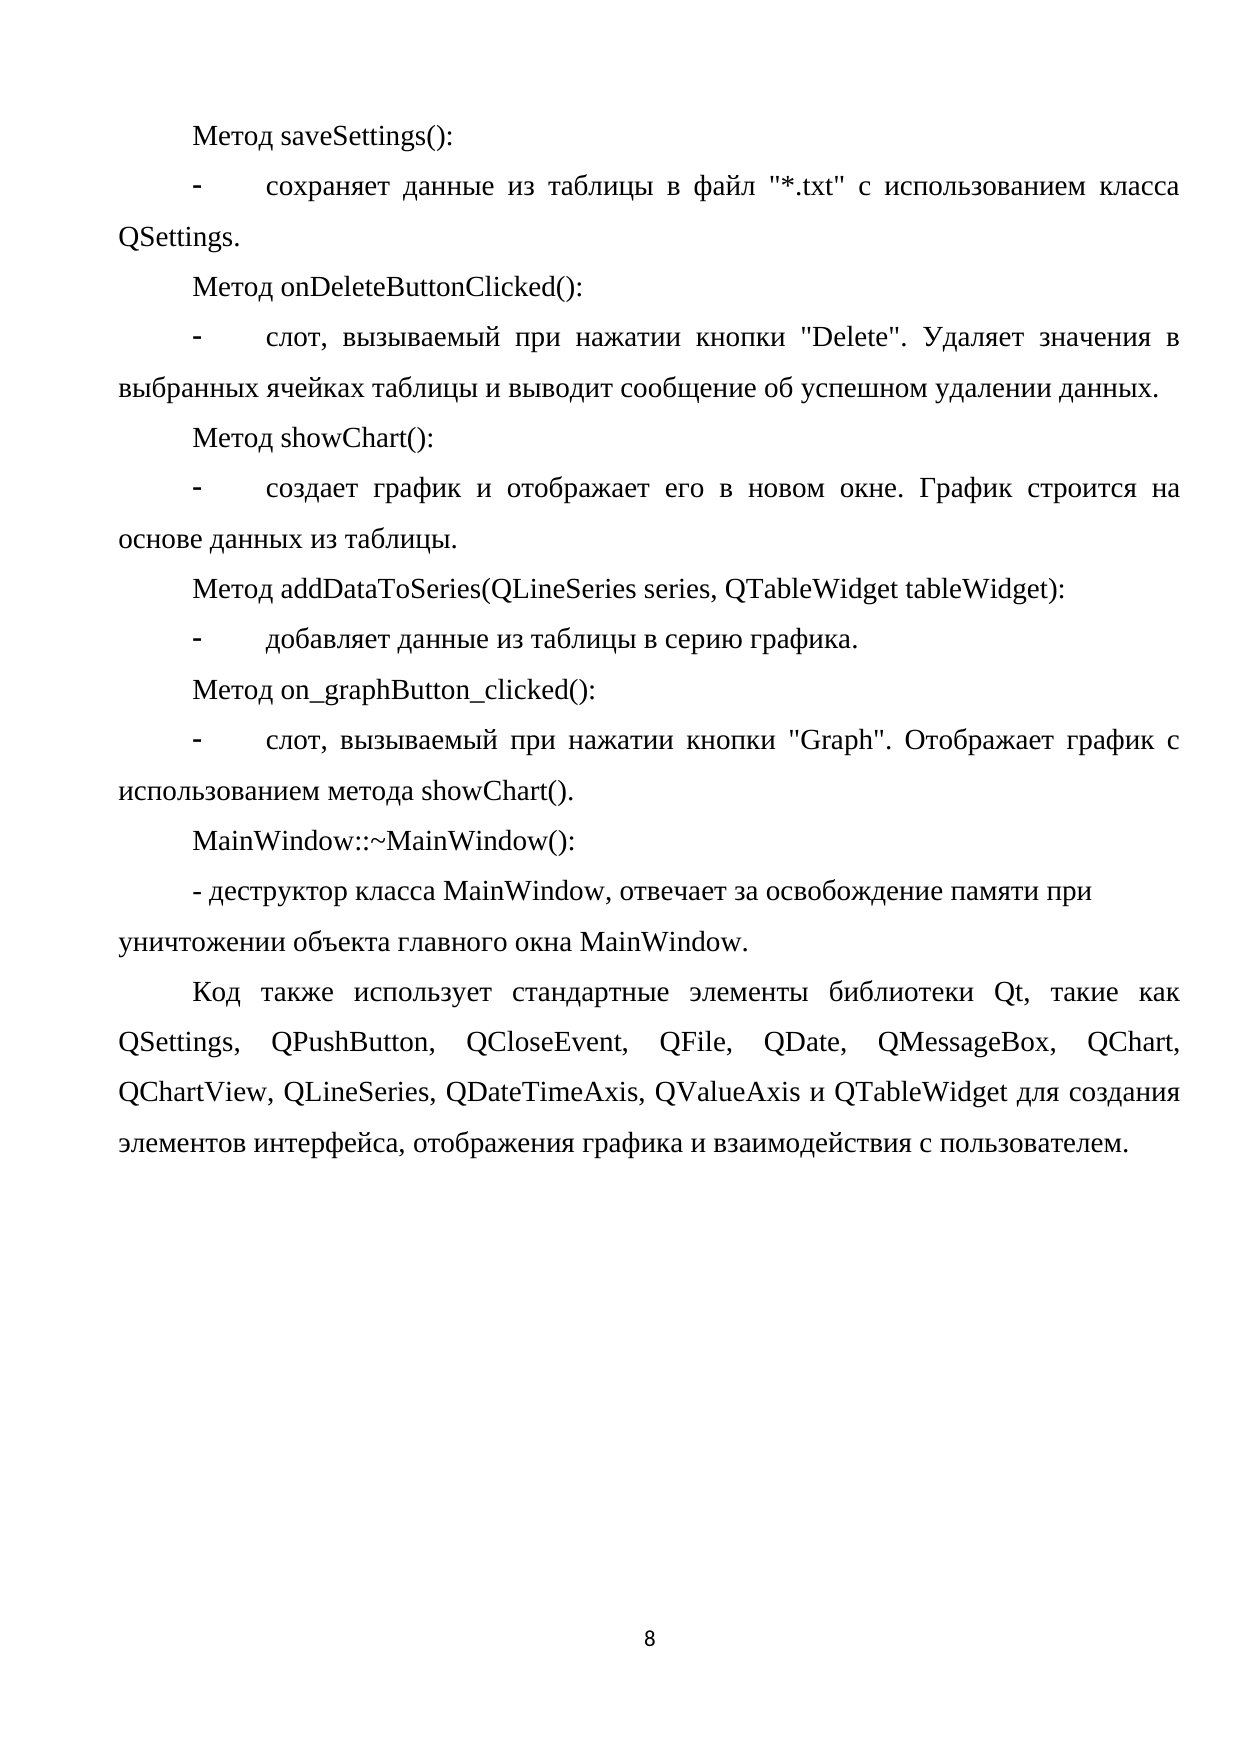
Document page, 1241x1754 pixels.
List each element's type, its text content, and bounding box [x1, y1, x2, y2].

list слот, вызываемый при нажатии кнопки "Delete". Удаляет значения в выбранных ячейках таблицы и выводит сообщение об успешном удалении данных. [118, 319, 1181, 403]
text Метод saveSettings(): [118, 118, 1181, 152]
list - деструктор класса MainWindow, отвечает за освобождение памяти при уничтожении объекта главного окна MainWindow. [118, 873, 1181, 957]
list добавляет данные из таблицы в серию графика. [118, 622, 1181, 655]
text Метод onDeleteButtonClicked(): [118, 269, 1181, 303]
list слот, вызываемый при нажатии кнопки "Graph". Отображает график с использованием метода showChart(). [118, 722, 1181, 806]
list MainWindow::~MainWindow(): [192, 823, 1181, 857]
text Код также использует стандартные элементы библиотеки Qt, такие как QSettings, QPushButton, QCloseEvent, QFile, QDate, QMessageBox, QChart, QChartView, QLineSeries, QDateTimeAxis, QValueAxis и QTableWidget для создания элементов интерфейса, отображения графика и взаимодействия с пользователем. [118, 974, 1181, 1158]
list сохраняет данные из таблицы в файл "*.txt" с использованием класса QSettings. [118, 168, 1181, 252]
text Метод showChart(): [118, 420, 1181, 454]
text Метод on_graphButton_clicked(): [118, 672, 1181, 706]
text Метод addDataToSeries(QLineSeries series, QTableWidget tableWidget): [118, 571, 1181, 605]
list создает график и отображает его в новом окне. График строится на основе данных из таблицы. [118, 471, 1181, 554]
